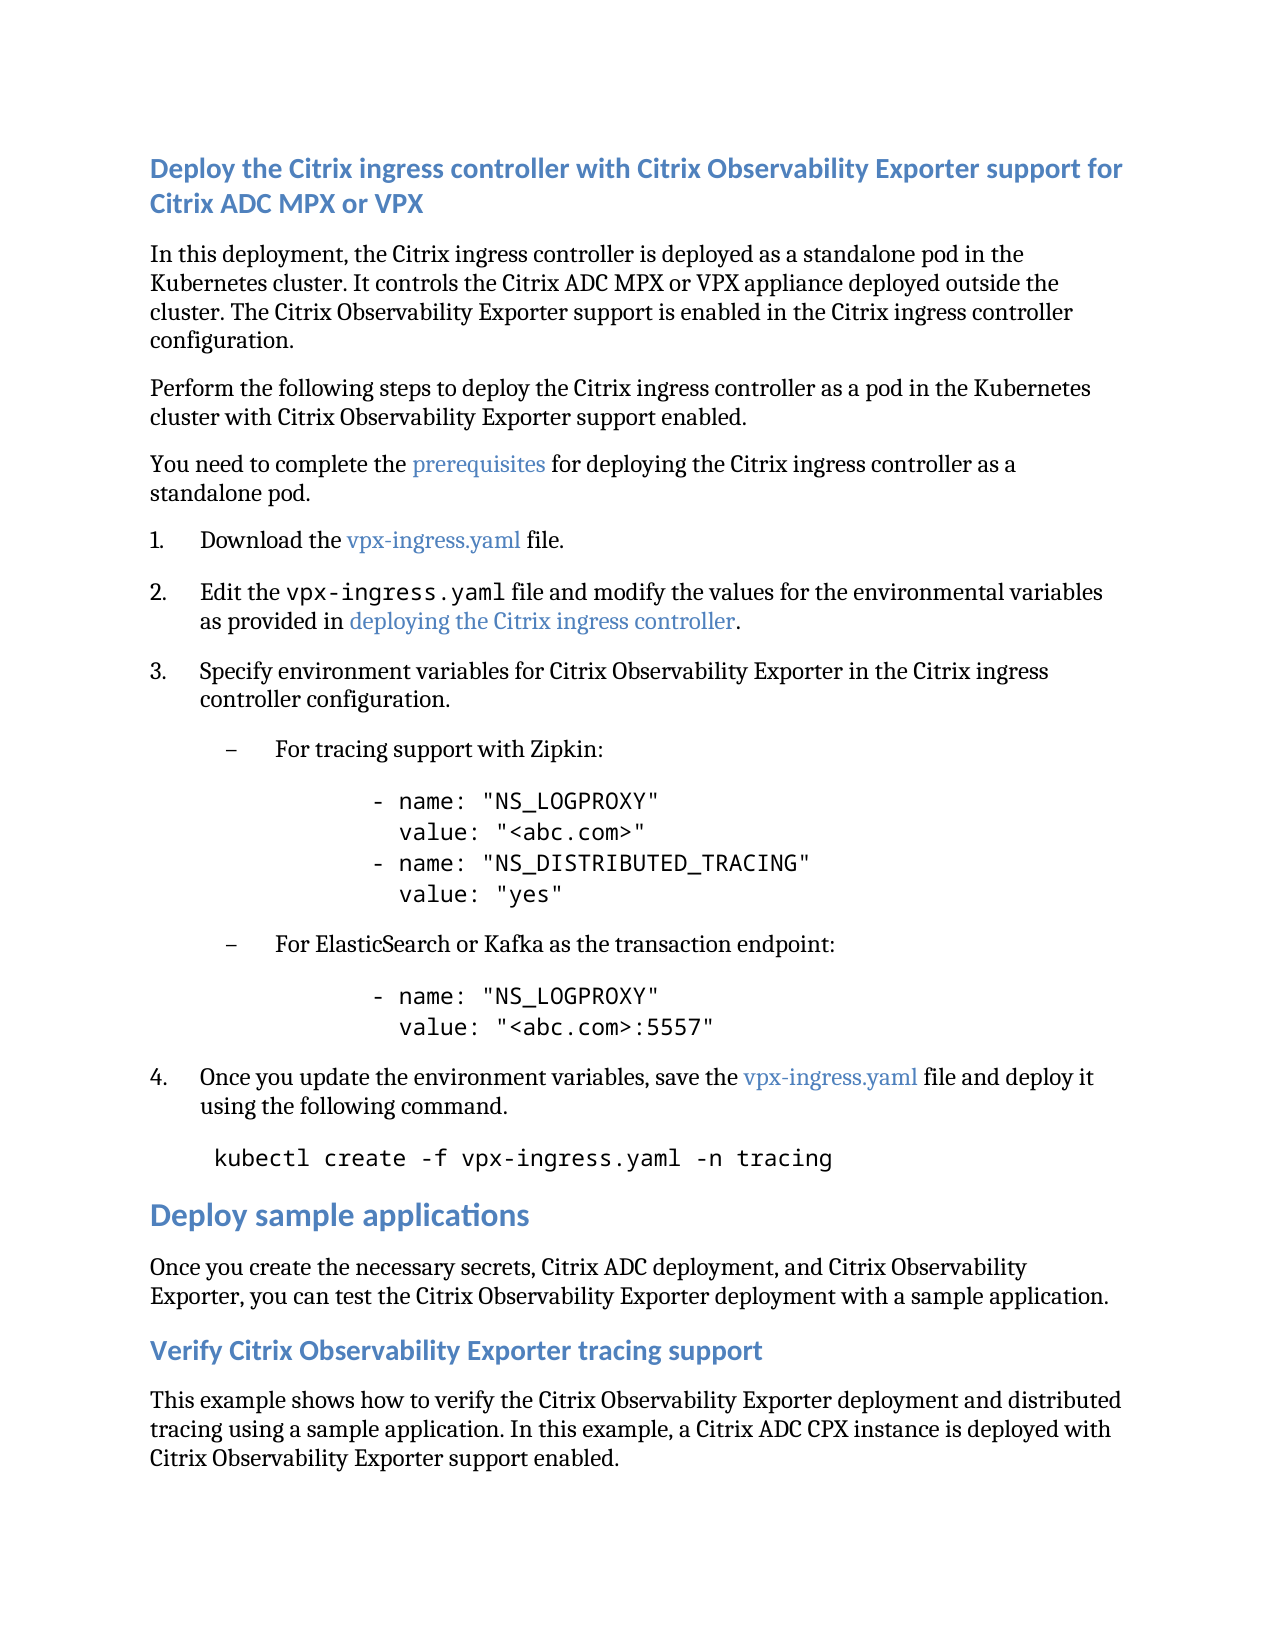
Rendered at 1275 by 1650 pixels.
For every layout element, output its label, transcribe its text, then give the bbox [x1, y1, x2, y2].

list - name: "NS_LOGPROXY" value: "<abc.com>:5557" [225, 980, 1125, 1042]
list Edit the vpx-ingress.yaml file and modify the values for the environmental variables as provided in deploying the Citrix ingress controller. [150, 576, 1125, 636]
subtitle Deploy the Citrix ingress controller with Citrix Observability Exporter support for Citrix ADC MPX or VPX [150, 150, 1125, 221]
list Specify environment variables for Citrix Observability Exporter in the Citrix ingress controller configuration. [150, 657, 1125, 714]
list Download the vpx-ingress.yaml file. [150, 526, 1125, 555]
text This example shows how to verify the Citrix Observability Exporter deployment and distributed tracing using a sample application. In this example, a Citrix ADC CPX instance is deployed with Citrix Observability Exporter support enabled. [150, 1386, 1125, 1472]
text Once you create the necessary secrets, Citrix ADC deployment, and Citrix Observability Exporter, you can test the Citrix Observability Exporter deployment with a sample application. [150, 1253, 1125, 1311]
list kubectl create -f vpx-ingress.yaml -n tracing [150, 1142, 1125, 1173]
list For ElasticSearch or Kafka as the transaction endpoint: [225, 930, 1125, 959]
text Perform the following steps to deploy the Citrix ingress controller as a pod in the Kubernetes cluster with Citrix Observability Exporter support enabled. [150, 374, 1125, 431]
subtitle Deploy sample applications [150, 1194, 1125, 1234]
text In this deployment, the Citrix ingress controller is deployed as a standalone pod in the Kubernetes cluster. It controls the Citrix ADC MPX or VPX appliance deployed outside the cluster. The Citrix Observability Exporter support is enabled in the Citrix ingress controller configuration. [150, 240, 1125, 355]
list For tracing support with Zipkin: [225, 735, 1125, 764]
list Once you update the environment variables, save the vpx-ingress.yaml file and deploy it using the following command. [150, 1063, 1125, 1121]
subtitle Verify Citrix Observability Exporter tracing support [150, 1332, 1125, 1367]
list - name: "NS_LOGPROXY" value: "<abc.com>" - name: "NS_DISTRIBUTED_TRACING" value: "yes" [225, 784, 1125, 909]
text You need to complete the prerequisites for deploying the Citrix ingress controller as a standalone pod. [150, 450, 1125, 507]
